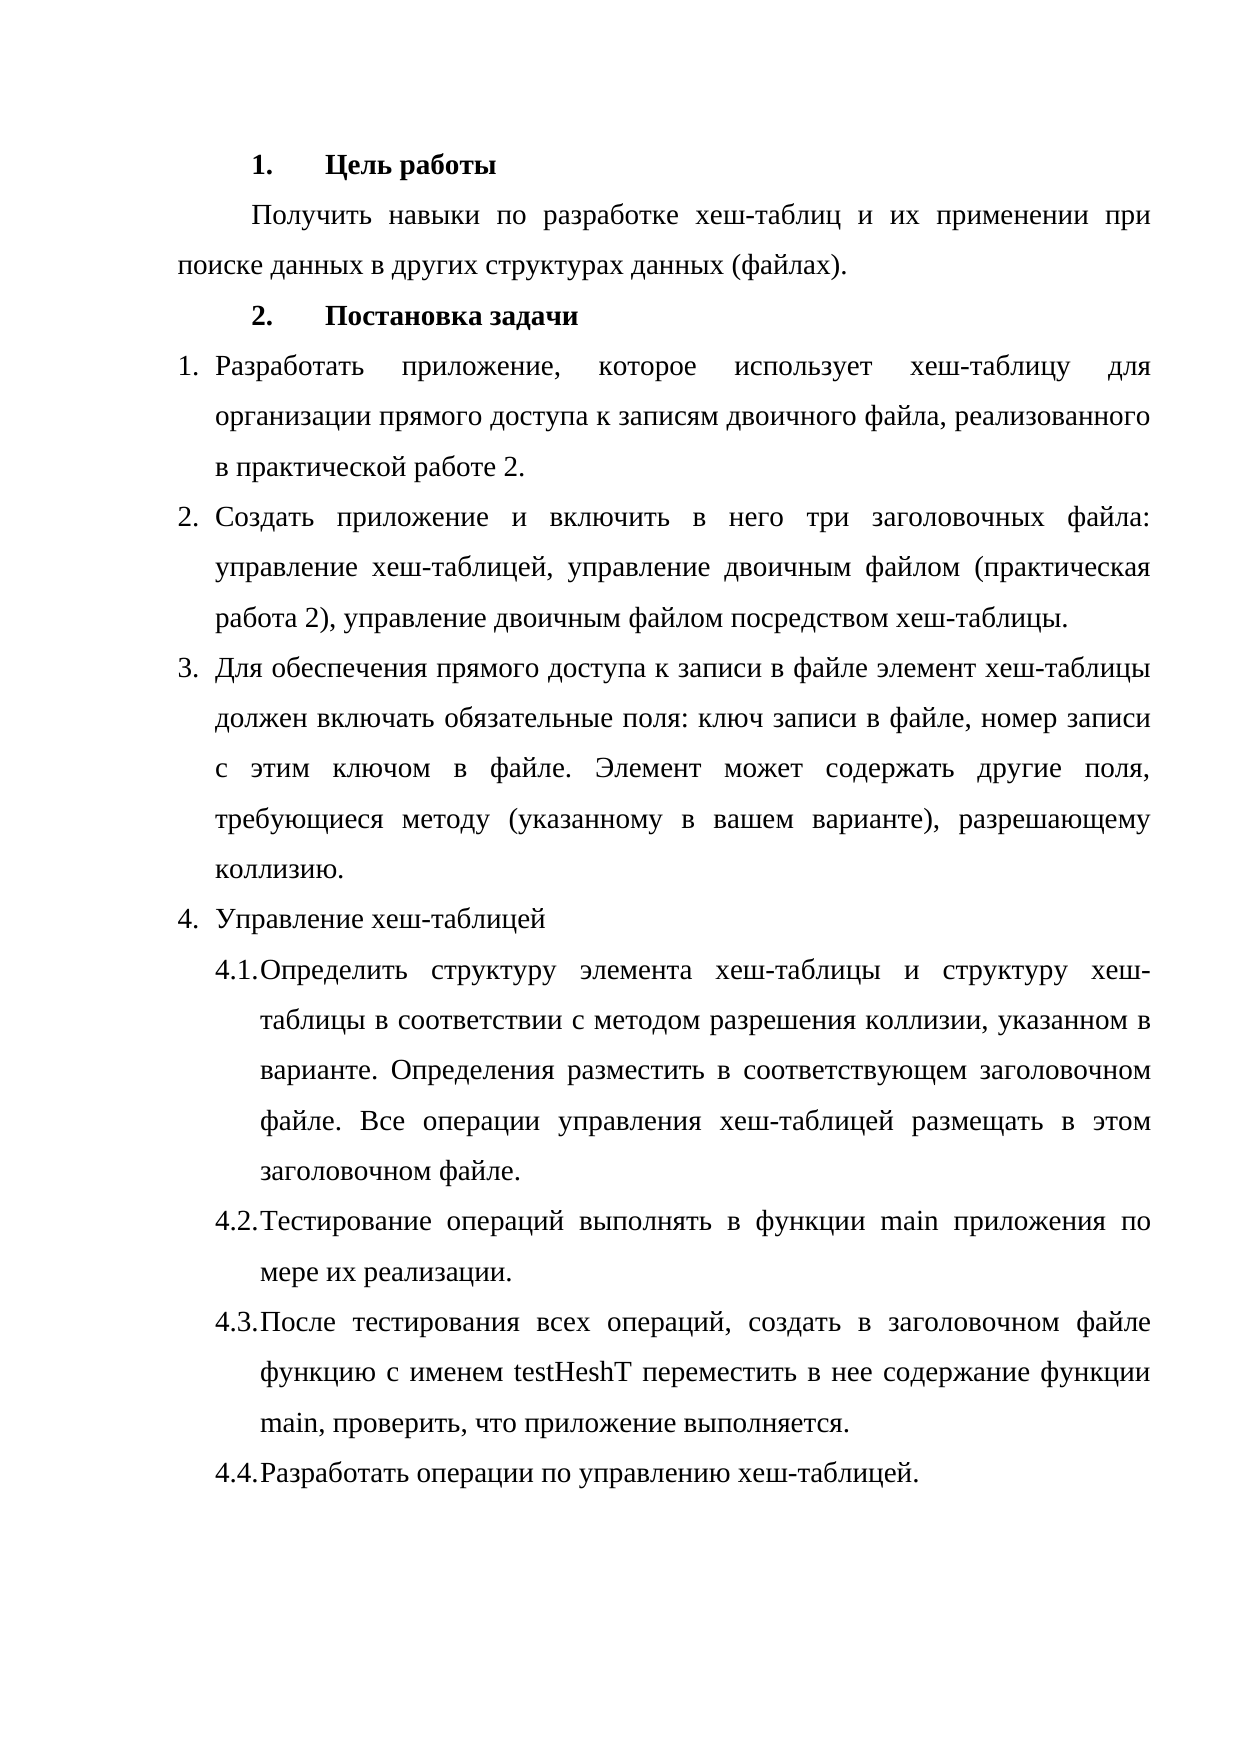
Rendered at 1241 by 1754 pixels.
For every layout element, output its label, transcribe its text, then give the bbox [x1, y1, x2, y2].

subtitle Постановка задачи [177, 298, 1152, 331]
subtitle Цель работы [177, 147, 1152, 180]
list После тестирования всех операций, создать в заголовочном файле функцию с именем testHeshT переместить в нее содержание функции main, проверить, что приложение выполняется. [215, 1304, 1152, 1438]
list Определить структуру элемента хеш-таблицы и структуру хеш-таблицы в соответствии с методом разрешения коллизии, указанном в варианте. Определения разместить в соответствующем заголовочном файле. Все операции управления хеш-таблицей размещать в этом заголовочном файле. [215, 952, 1152, 1187]
list Создать приложение и включить в него три заголовочных файла: управление хеш-таблицей, управление двоичным файлом (практическая работа 2), управление двоичным файлом посредством хеш-таблицы. [177, 499, 1152, 633]
list Управление хеш-таблицей [177, 902, 1152, 935]
text Получить навыки по разработке хеш-таблиц и их применении при поиске данных в других структурах данных (файлах). [177, 197, 1152, 281]
list Разработать операции по управлению хеш-таблицей. [215, 1455, 1152, 1488]
list Тестирование операций выполнять в функции main приложения по мере их реализации. [215, 1203, 1152, 1287]
list Разработать приложение, которое использует хеш-таблицу для организации прямого доступа к записям двоичного файла, реализованного в практической работе 2. [177, 348, 1152, 482]
list Для обеспечения прямого доступа к записи в файле элемент хеш-таблицы должен включать обязательные поля: ключ записи в файле, номер записи с этим ключом в файле. Элемент может содержать другие поля, требующиеся методу (указанному в вашем варианте), разрешающему коллизию. [177, 650, 1152, 885]
